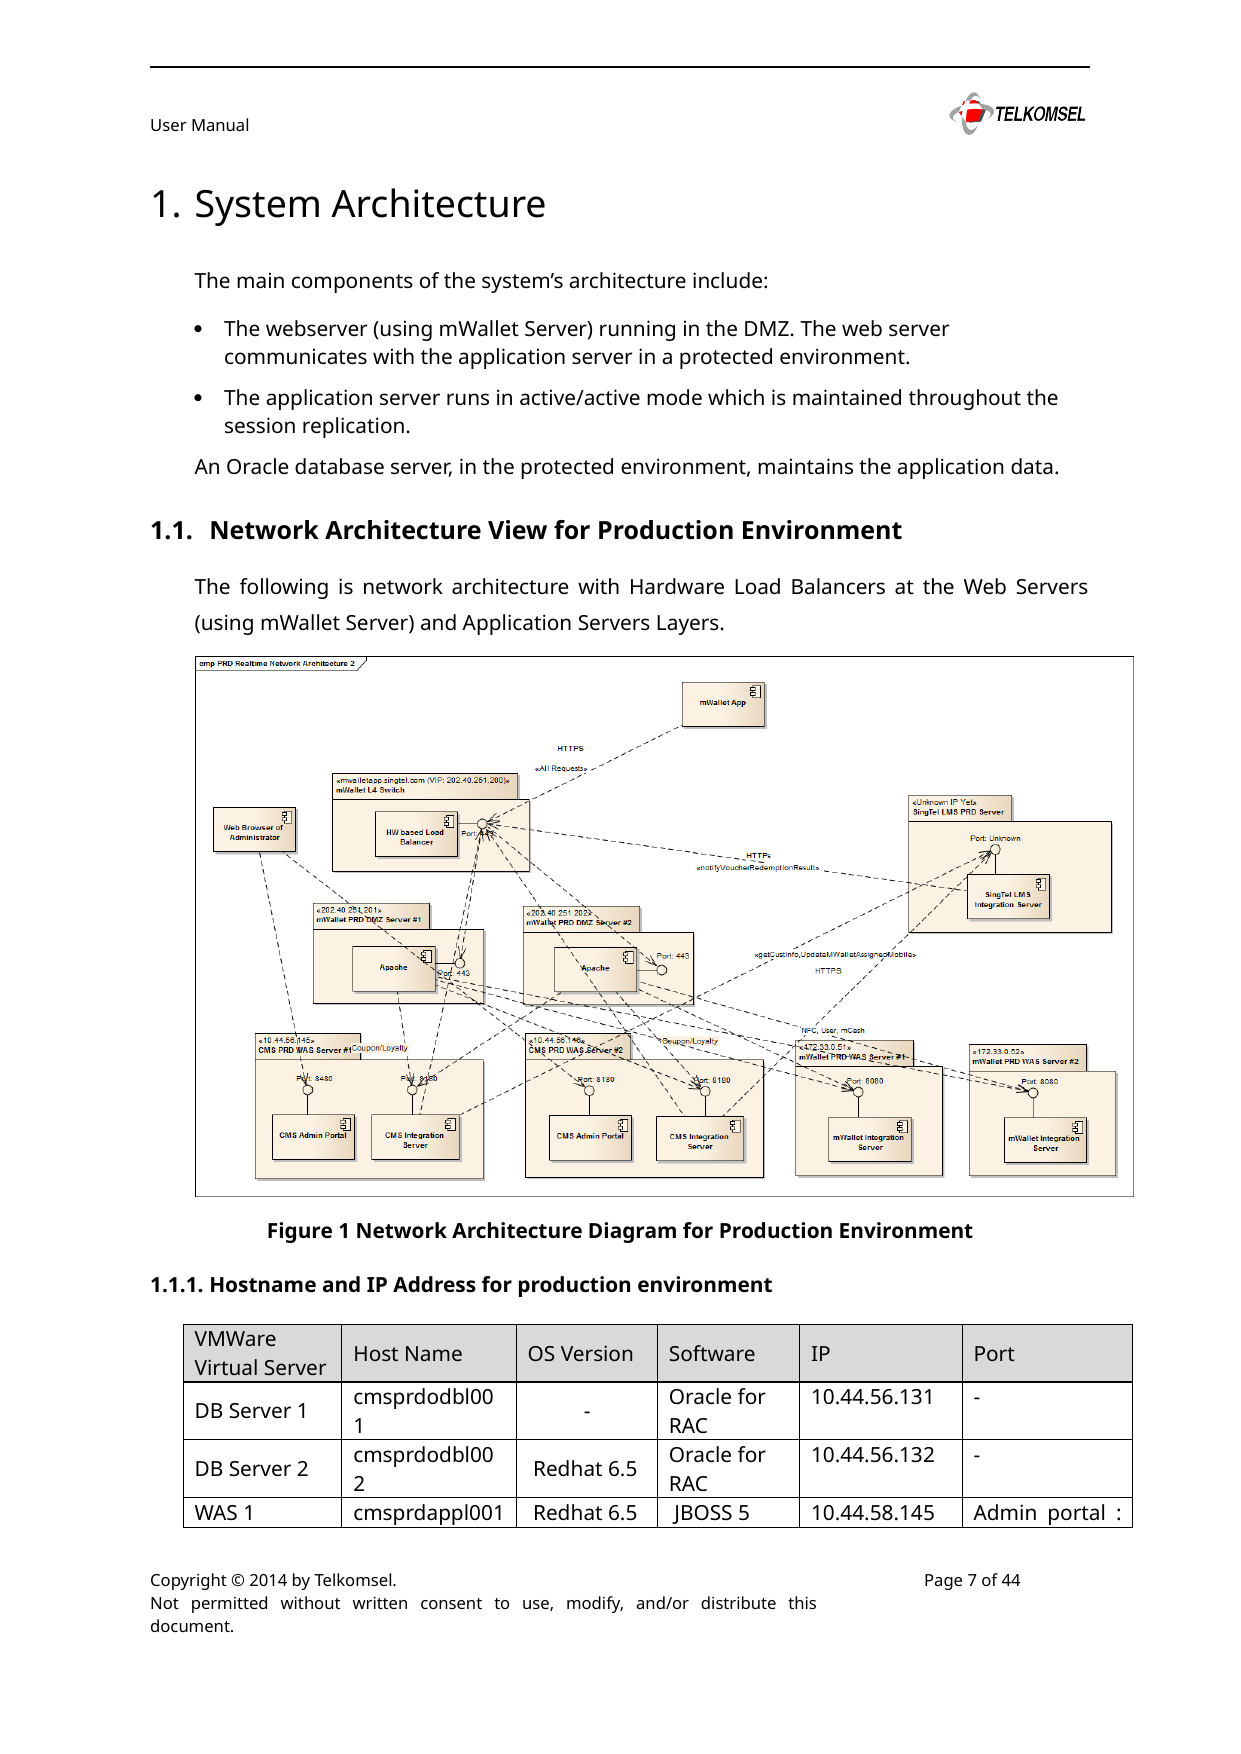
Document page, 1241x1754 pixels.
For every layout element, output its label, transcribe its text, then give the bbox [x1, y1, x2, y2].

table_cell Redhat 6.5 [517, 1440, 657, 1497]
table_cell cmsprdodbl002 [342, 1440, 516, 1497]
text Figure 1 Network Architecture Diagram for Production Environment [150, 1217, 1090, 1245]
list The webserver (using mWallet Server) running in the DMZ. The web server communicates with the application server in a protected environment. [194, 314, 1090, 371]
text An Oracle database server, in the protected environment, maintains the application data. [194, 452, 1090, 481]
text The following is network architecture with Hardware Load Balancers at the Web Servers (using mWallet Server) and Application Servers Layers. [194, 572, 1090, 636]
table_header OS Version [517, 1325, 657, 1381]
table_header Port [963, 1325, 1132, 1381]
table_cell - [963, 1440, 1132, 1497]
table_cell 10.44.56.131 [800, 1383, 962, 1439]
table_cell JBOSS 5 [658, 1498, 799, 1527]
table_header Host Name [342, 1325, 516, 1381]
subtitle System Architecture [150, 177, 1090, 228]
table_cell DB Server 1 [184, 1383, 341, 1439]
table_cell Oracle for RAC [658, 1440, 799, 1497]
table_header VMWare Virtual Server [184, 1325, 341, 1381]
table_cell WAS 1 [184, 1498, 341, 1527]
picture [194, 655, 1134, 1197]
table_cell 10.44.58.145 [800, 1498, 962, 1527]
subtitle Hostname and IP Address for production environment [150, 1270, 1090, 1298]
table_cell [963, 1498, 1132, 1527]
text The main components of the system’s architecture include: [194, 266, 1090, 294]
table_cell - [963, 1383, 1132, 1439]
table_cell cmsprdappl001 [342, 1498, 516, 1527]
table_cell - [517, 1383, 657, 1439]
subtitle Network Architecture View for Production Environment [150, 513, 1090, 547]
table_cell Redhat 6.5 [517, 1498, 657, 1527]
table_cell cmsprdodbl001 [342, 1383, 516, 1439]
table_header IP [800, 1325, 962, 1381]
table_cell DB Server 2 [184, 1440, 341, 1497]
picture [946, 88, 1088, 136]
table_cell Oracle for RAC [658, 1383, 799, 1439]
list The application server runs in active/active mode which is maintained throughout the session replication. [194, 383, 1090, 440]
table_header Software [658, 1325, 799, 1381]
table_cell 10.44.56.132 [800, 1440, 962, 1497]
